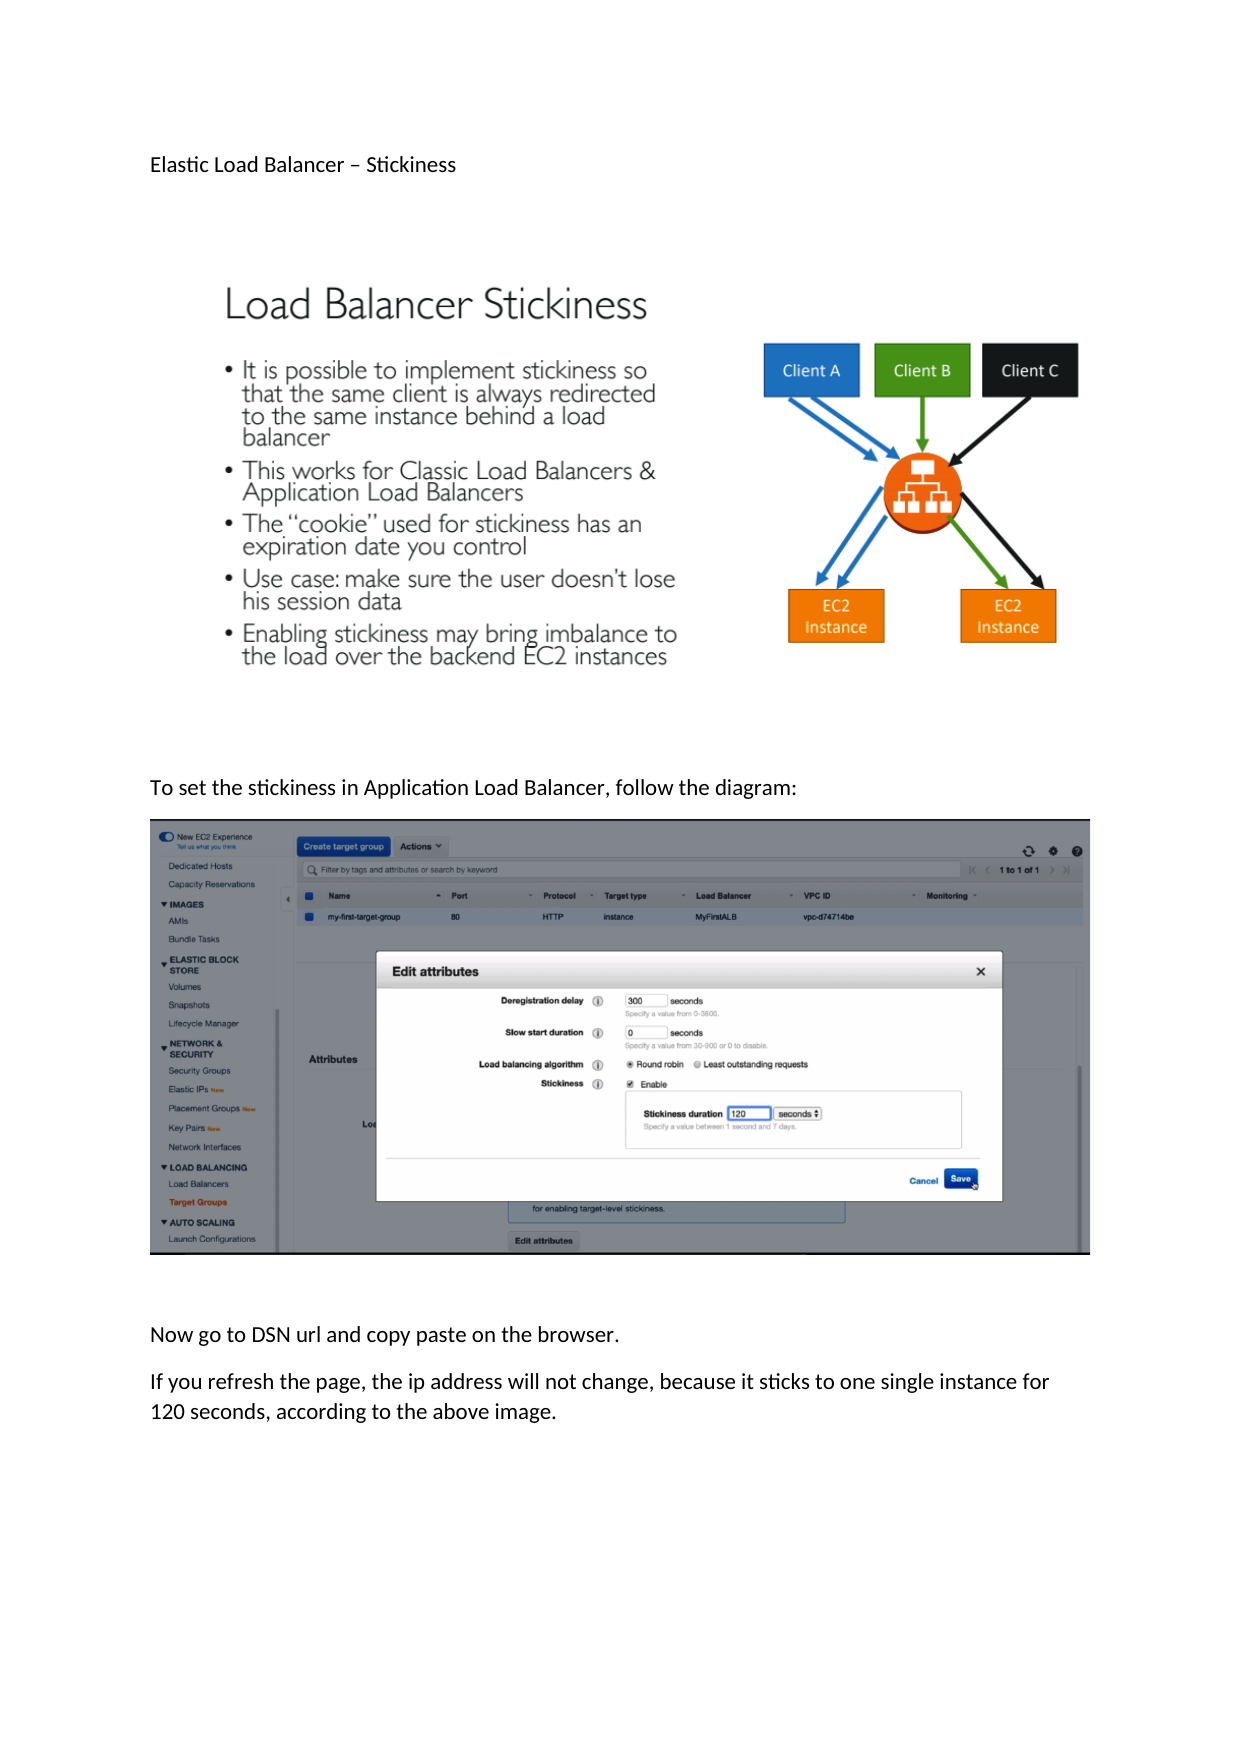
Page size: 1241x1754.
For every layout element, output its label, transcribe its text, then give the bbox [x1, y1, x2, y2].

text To set the stickiness in Application Load Balancer, follow the diagram: [150, 773, 1090, 801]
picture [150, 243, 1091, 707]
picture [150, 819, 1091, 1255]
text Elastic Load Balancer – Stickiness [150, 150, 1090, 178]
text If you refresh the page, the ip address will not change, because it sticks to one single instance for 120 seconds, according to the above image. [150, 1367, 1090, 1425]
text Now go to DSN url and copy paste on the browser. [150, 1320, 1090, 1348]
